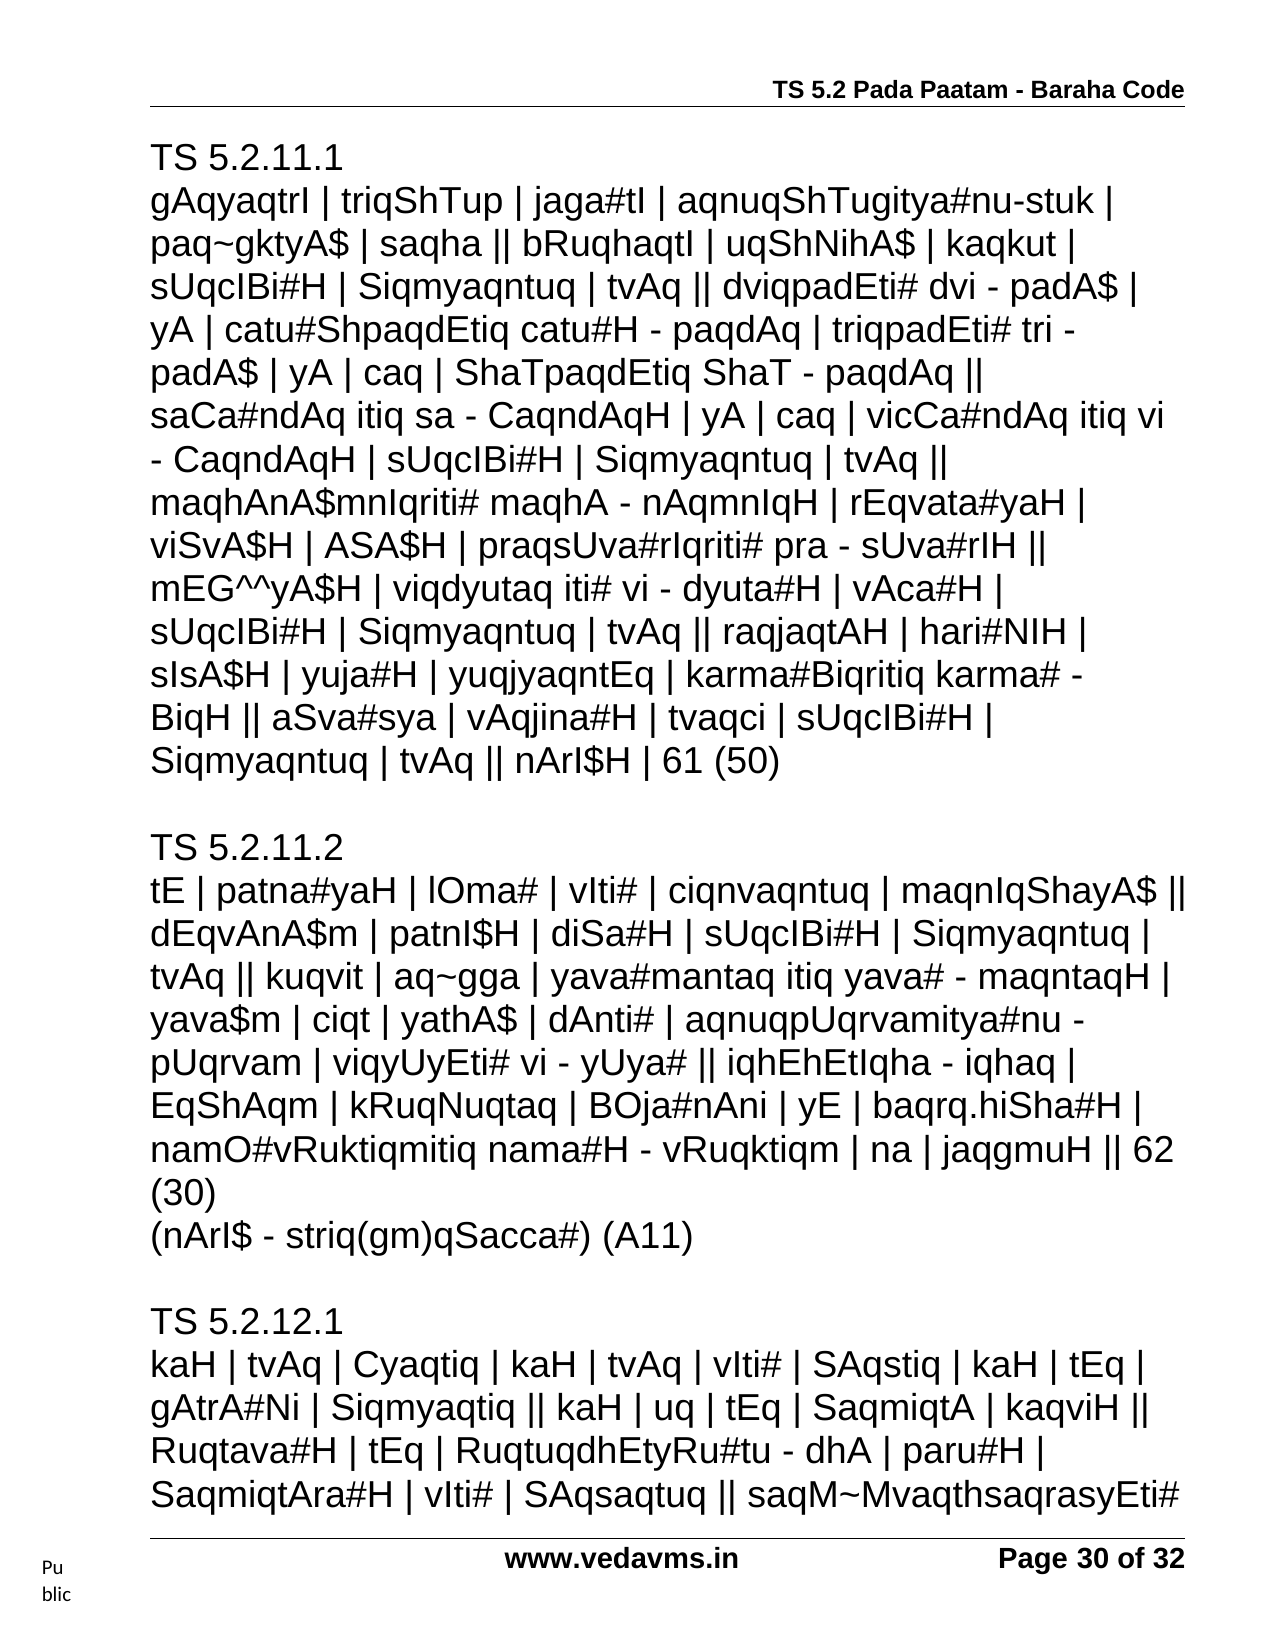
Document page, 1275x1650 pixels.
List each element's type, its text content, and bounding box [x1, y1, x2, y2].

text TS 5.2.11.1 [150, 135, 1185, 178]
text (nArI$ - striq(gm)qSacca#) (A11) [150, 1213, 1185, 1256]
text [150, 1342, 1185, 1515]
text TS 5.2.11.2 [150, 825, 1185, 868]
text gAqyaqtrI | triqShTup | jaga#tI | aqnuqShTugitya#nu-stuk | paq~gktyA$ | saqha || bRuqhaqtI | uqShNihA$ | kaqkut | sUqcIBi#H | Siqmyaqntuq | tvAq || dviqpadEti# dvi - padA$ | yA | catu#ShpaqdEtiq catu#H - paqdAq | triqpadEti# tri - padA$ | yA | caq | ShaTpaqdEtiq ShaT - paqdAq || saCa#ndAq itiq sa - CaqndAqH | yA | caq | vicCa#ndAq itiq vi - CaqndAqH | sUqcIBi#H | Siqmyaqntuq | tvAq || maqhAnA$mnIqriti# maqhA - nAqmnIqH | rEqvata#yaH | viSvA$H | ASA$H | praqsUva#rIqriti# pra - sUva#rIH || mEG^^yA$H | viqdyutaq iti# vi - dyuta#H | vAca#H | sUqcIBi#H | Siqmyaqntuq | tvAq || raqjaqtAH | hari#NIH | sIsA$H | yuja#H | yuqjyaqntEq | karma#Biqritiq karma# - BiqH || aSva#sya | vAqjina#H | tvaqci | sUqcIBi#H | Siqmyaqntuq | tvAq || nArI$H | 61 (50) [150, 178, 1185, 782]
text TS 5.2.12.1 [150, 1299, 1185, 1342]
text tE | patna#yaH | lOma# | vIti# | ciqnvaqntuq | maqnIqShayA$ || dEqvAnA$m | patnI$H | diSa#H | sUqcIBi#H | Siqmyaqntuq | tvAq || kuqvit | aq~gga | yava#mantaq itiq yava# - maqntaqH | yava$m | ciqt | yathA$ | dAnti# | aqnuqpUqrvamitya#nu - pUqrvam | viqyUyEti# vi - yUya# || iqhEhEtIqha - iqhaq | EqShAqm | kRuqNuqtaq | BOja#nAni | yE | baqrq.hiSha#H | namO#vRuktiqmitiq nama#H - vRuqktiqm | na | jaqgmuH || 62 (30) [150, 868, 1191, 1213]
